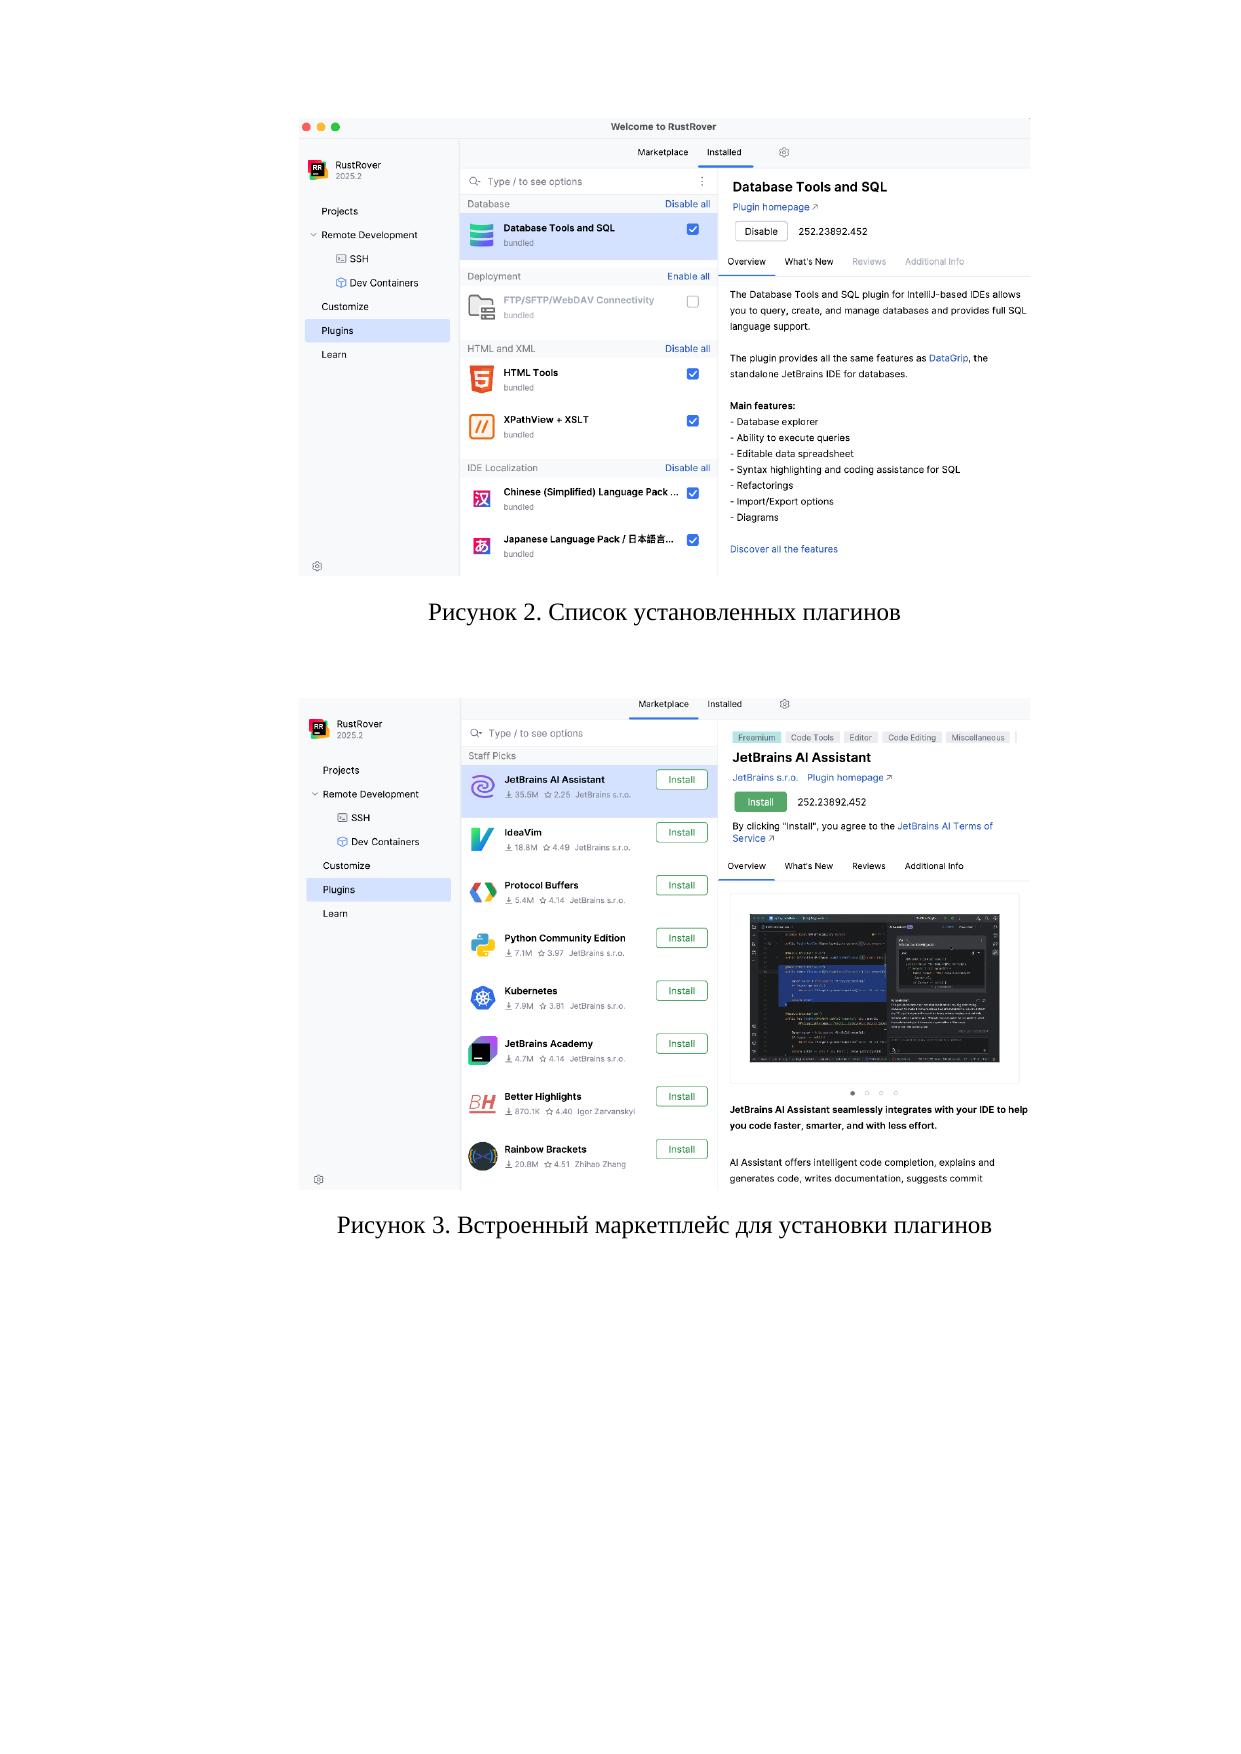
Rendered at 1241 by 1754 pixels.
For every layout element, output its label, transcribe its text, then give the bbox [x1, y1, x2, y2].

picture [298, 118, 1030, 576]
picture [298, 698, 1030, 1190]
text Рисунок 3. Встроенный маркетплейс для установки плагинов [177, 1210, 1152, 1239]
text Рисунок 2. Список установленных плагинов [177, 597, 1152, 626]
